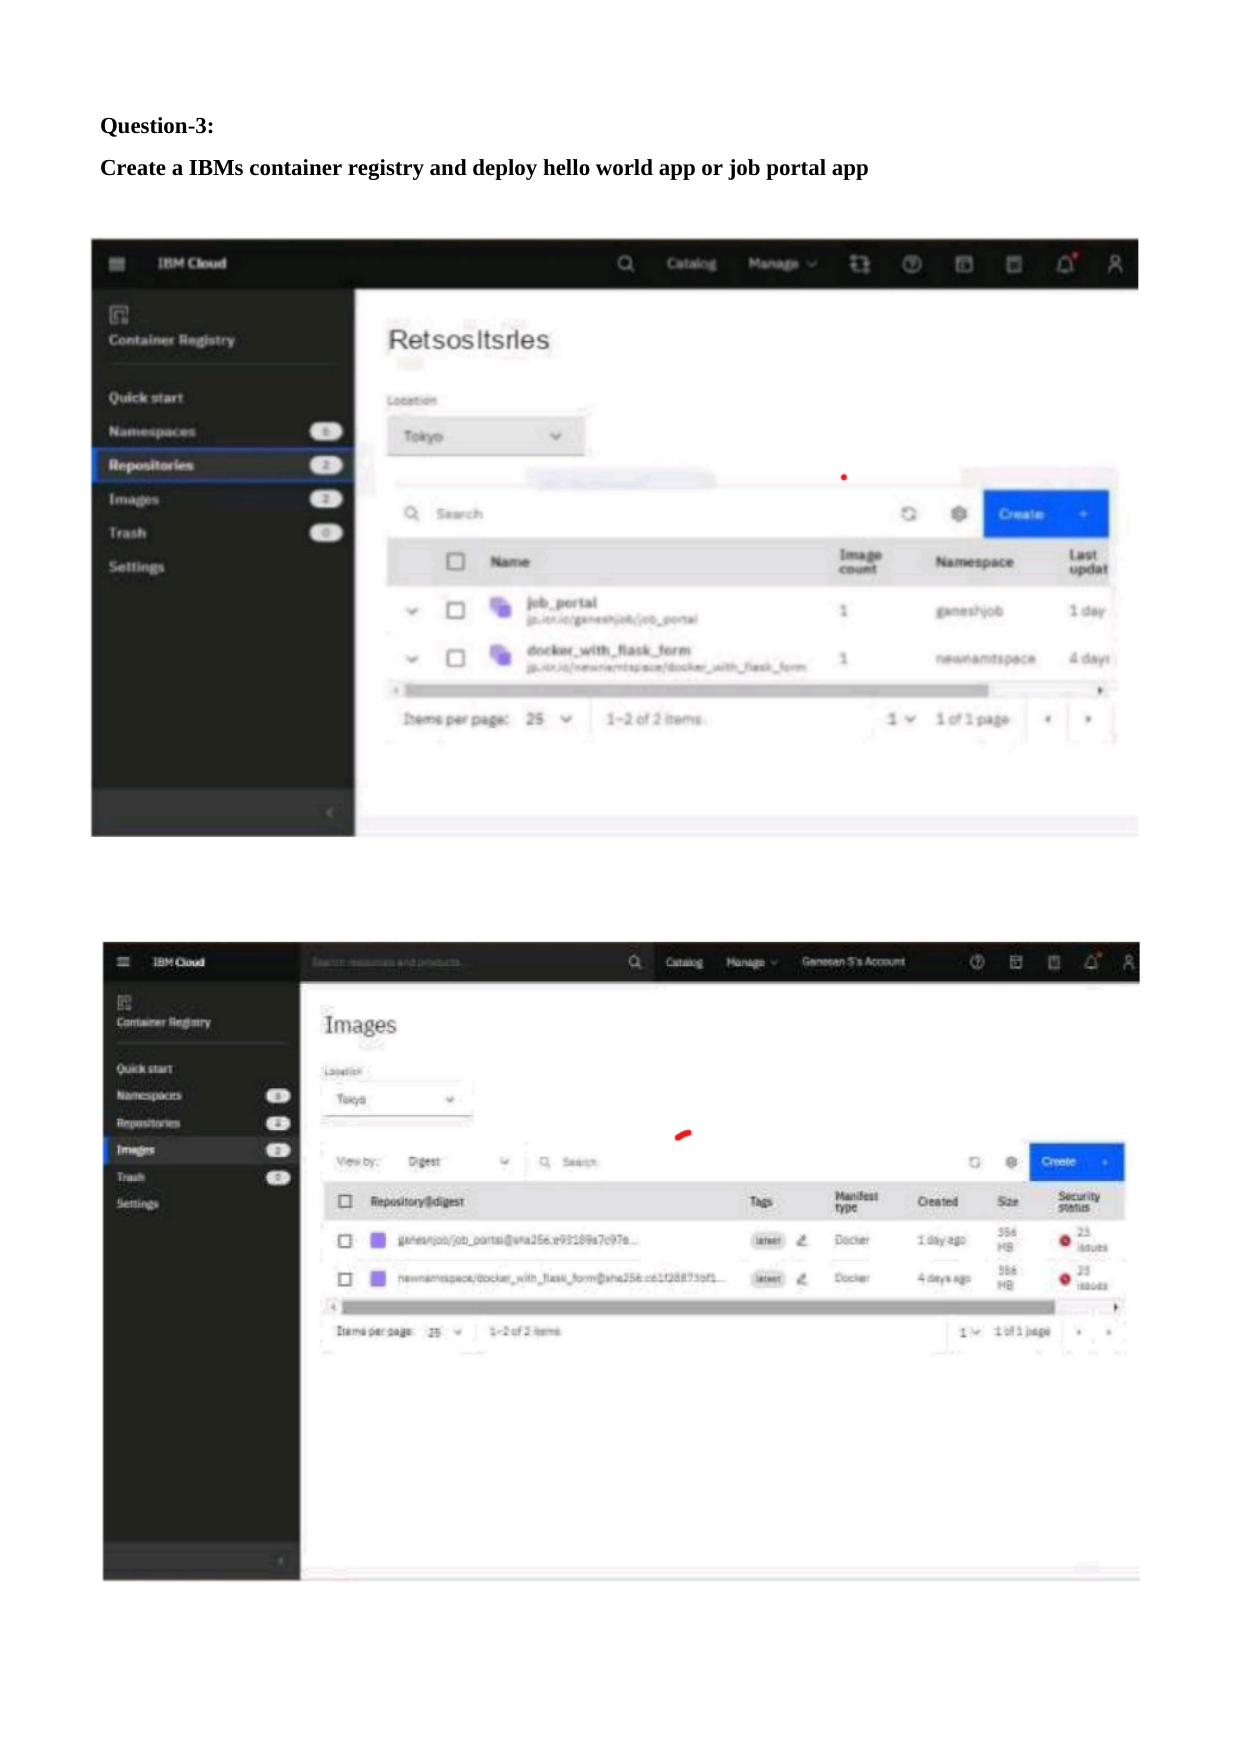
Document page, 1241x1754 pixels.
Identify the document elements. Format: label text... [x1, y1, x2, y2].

picture [99, 937, 1140, 1583]
picture [89, 236, 1139, 837]
text Create a IBMs container registry and deploy hello world app or job portal app [100, 154, 1146, 180]
text Question-3: [100, 112, 1146, 139]
